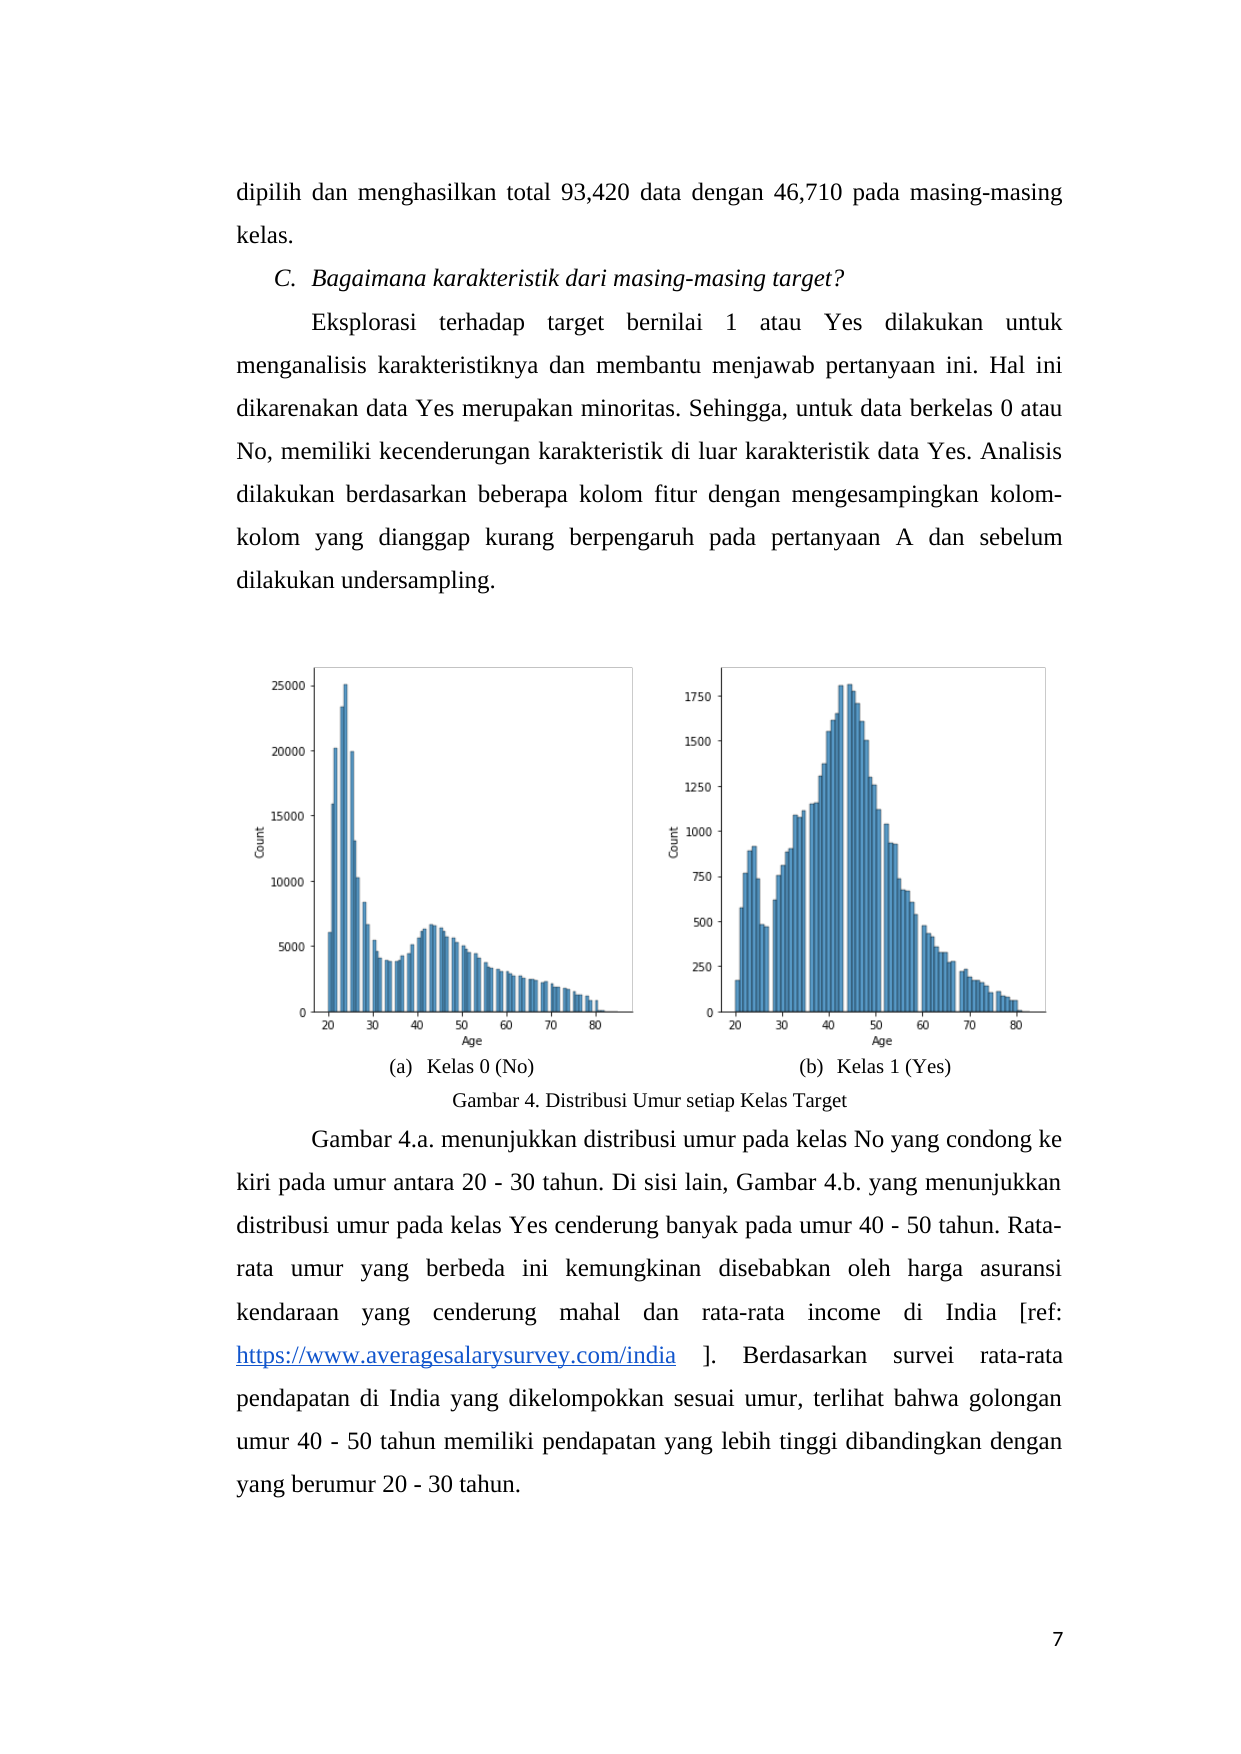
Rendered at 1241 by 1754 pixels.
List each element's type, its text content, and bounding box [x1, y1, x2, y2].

table_header Kelas 1 (Yes) [650, 652, 1063, 1088]
list Bagaimana karakteristik dari masing-masing target? [274, 263, 1063, 292]
text Gambar 4.a. menunjukkan distribusi umur pada kelas No yang condong ke kiri pada umur antara 20 - 30 tahun. Di sisi lain, Gambar 4.b. yang menunjukkan distribusi umur pada kelas Yes cenderung banyak pada umur 40 - 50 tahun. Rata-rata umur yang berbeda ini kemungkinan disebabkan oleh harga asuransi kendaraan yang cenderung mahal dan rata-rata income di India [ref: https://www.averagesalarysurvey.com/india ]. Berdasarkan survei rata-rata pendapatan di India yang dikelompokkan sesuai umur, terlihat bahwa golongan umur 40 - 50 tahun memiliki pendapatan yang lebih tinggi dibandingkan dengan yang berumur 20 - 30 tahun. [236, 1124, 1063, 1498]
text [236, 177, 1063, 249]
text Eksplorasi terhadap target bernilai 1 atau Yes dilakukan untuk menganalisis karakteristiknya dan membantu menjawab pertanyaan ini. Hal ini dikarenakan data Yes merupakan minoritas. Sehingga, untuk data berkelas 0 atau No, memiliki kecenderungan karakteristik di luar karakteristik data Yes. Analisis dilakukan berdasarkan beberapa kolom fitur dengan mengesampingkan kolom-kolom yang dianggap kurang berpengaruh pada pertanyaan A dan sebelum dilakukan undersampling. [236, 307, 1063, 594]
picture [247, 662, 639, 1054]
text Gambar 4. Distribusi Umur setiap Kelas Target [236, 1088, 1063, 1112]
picture [661, 662, 1052, 1054]
table_header Kelas 0 (No) [236, 652, 650, 1088]
